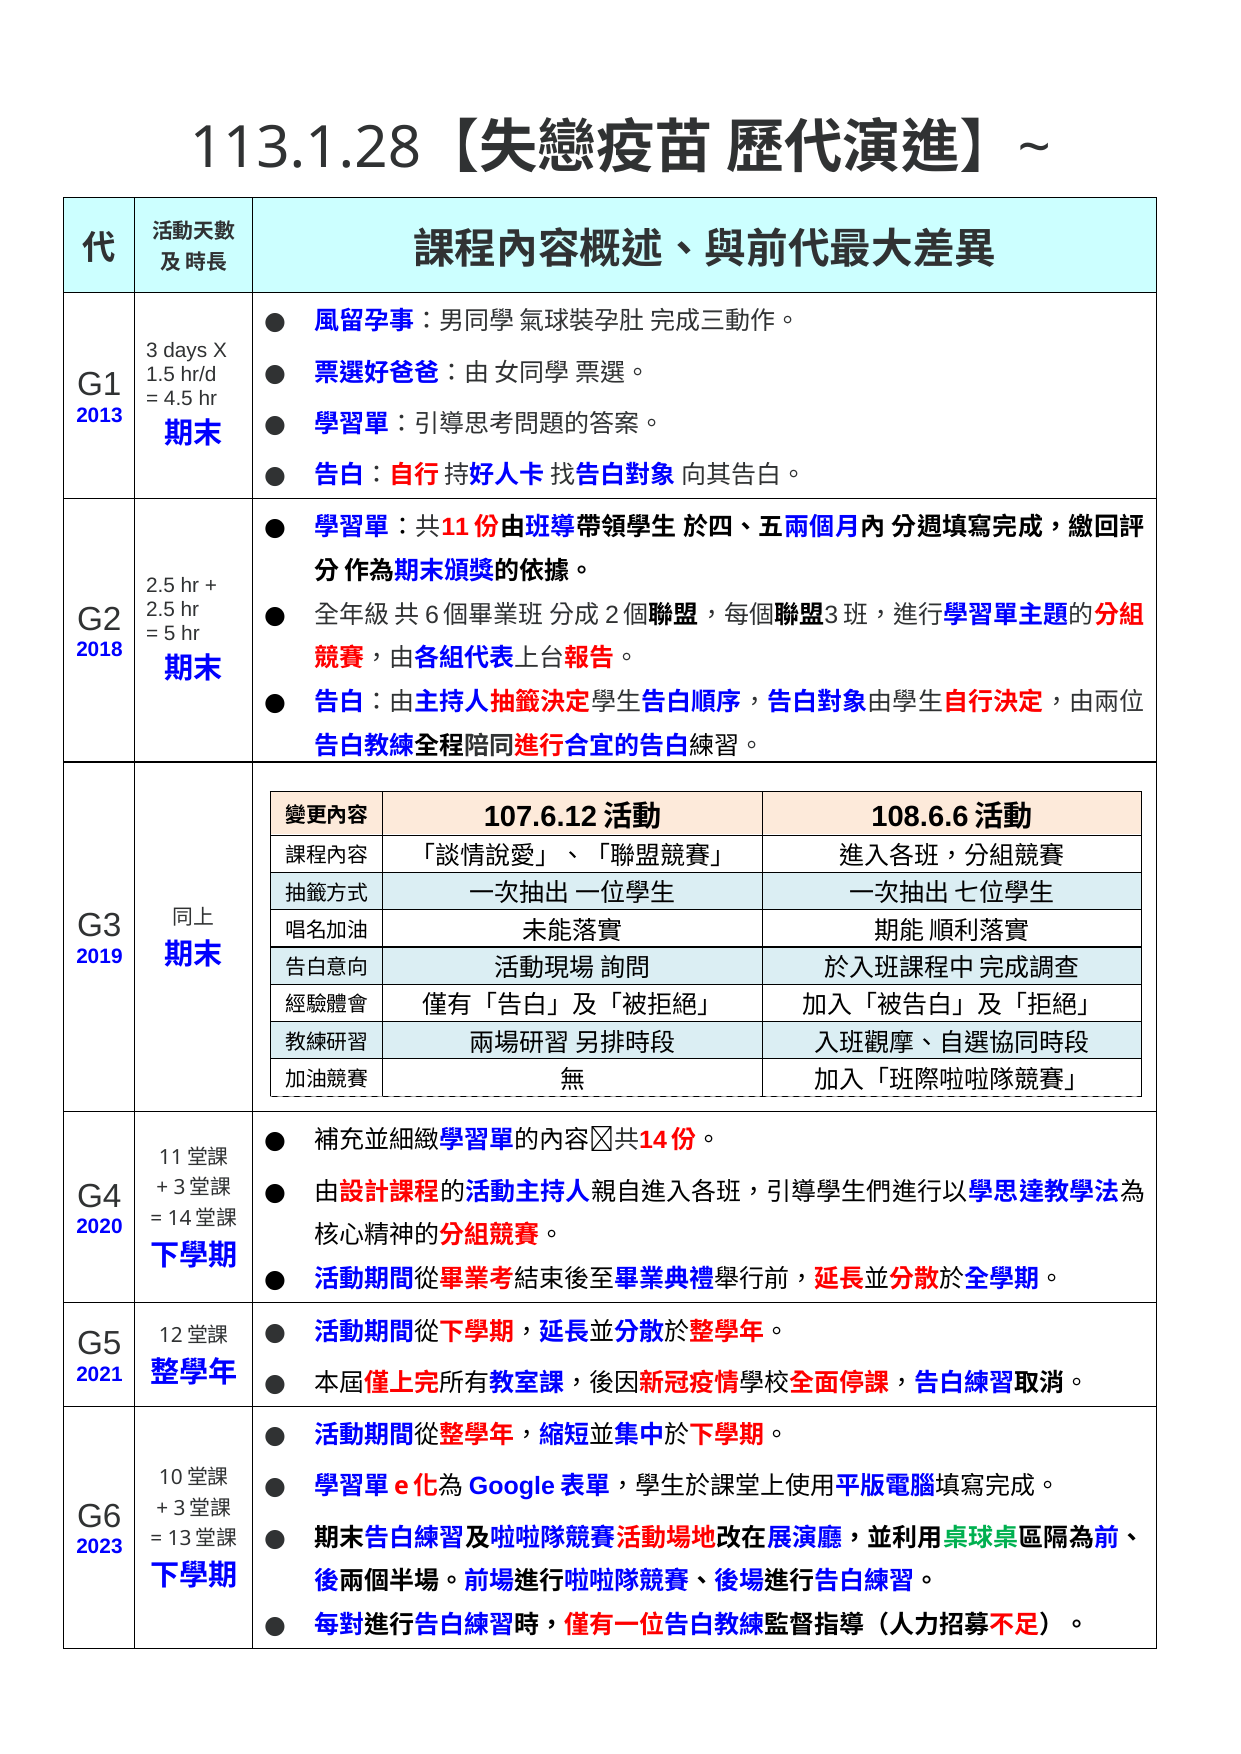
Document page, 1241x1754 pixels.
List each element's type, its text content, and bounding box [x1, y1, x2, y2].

table_cell G2 2018 [64, 499, 134, 761]
table_cell G1 2013 [64, 293, 134, 498]
table_cell ：男同學 氣球裝孕肚 完成三動作。 票選好爸爸：由 女同學 票選。 學習單：引導思考問題的答案。 告白：自行 持好人卡 找告白對象 向其告白。 [253, 293, 1156, 498]
table_cell G4 2020 [64, 1112, 134, 1302]
table_cell aaaaaaaaaaaaaaaaaaaaaaaaaaaaaaaaaaaaaaaaaaaaaaaaaaaaaaaaaaaaaaaaaaaaaaaaaaaaaaa [253, 763, 1156, 1111]
table_cell 補充並細緻學習單的內容。 由設計課程的活動主持人親自進入各班，引導學生們進行以學思達教學法為核心精神的分組競賽。 活動期間從畢業考結束後至畢業典禮舉行前，延長並分散於全學期。 [253, 1112, 1156, 1302]
table_cell G3 2019 [64, 763, 134, 1111]
table_cell 2.5 hr + 2.5 hr = 5 hr 期末 [135, 499, 252, 761]
table_cell 活動期間從整學年，縮短並集中於下學期。 學習單e化為Google表單，學生於課堂上使用平版電腦填寫完成。 期末告白練習及啦啦隊競賽活動場地改在展演廳，並利用桌球桌區隔為前、後兩個半場。前場進行啦啦隊競賽、後場進行告白練習。 每對進行告白練習時，僅有一位告白教練監督指導（人力招募不足）。 [253, 1407, 1156, 1648]
table_cell G5 2021 [64, 1303, 134, 1406]
table_cell 整學年 [135, 1303, 252, 1406]
table_cell 學習單：由班導帶領學生 於四、五兩個月內 分週填寫完成，繳回評分 作為期末頒獎的依據。 告白：由主持人抽籤決定學生告白順序，告白對象由學生自行決定，由兩位告白教練全程陪同進行合宜的告白練習。 [253, 499, 1156, 761]
table_cell 期末 [135, 763, 252, 1111]
table_cell 下學期 [135, 1407, 252, 1648]
table_header [253, 198, 1156, 292]
table_header [64, 198, 134, 292]
table_cell 3 days X 1.5 hr/d = 4.5 hr 期末 [135, 293, 252, 498]
table_cell 活動期間從下學期，延長並分散於整學年。 本屆僅上完所有教室課，後因新冠疫情學校全面停課，告白練習取消。 [253, 1303, 1156, 1406]
table_cell G6 2023 [64, 1407, 134, 1648]
table_cell 下學期 [135, 1112, 252, 1302]
table_header [135, 198, 252, 292]
